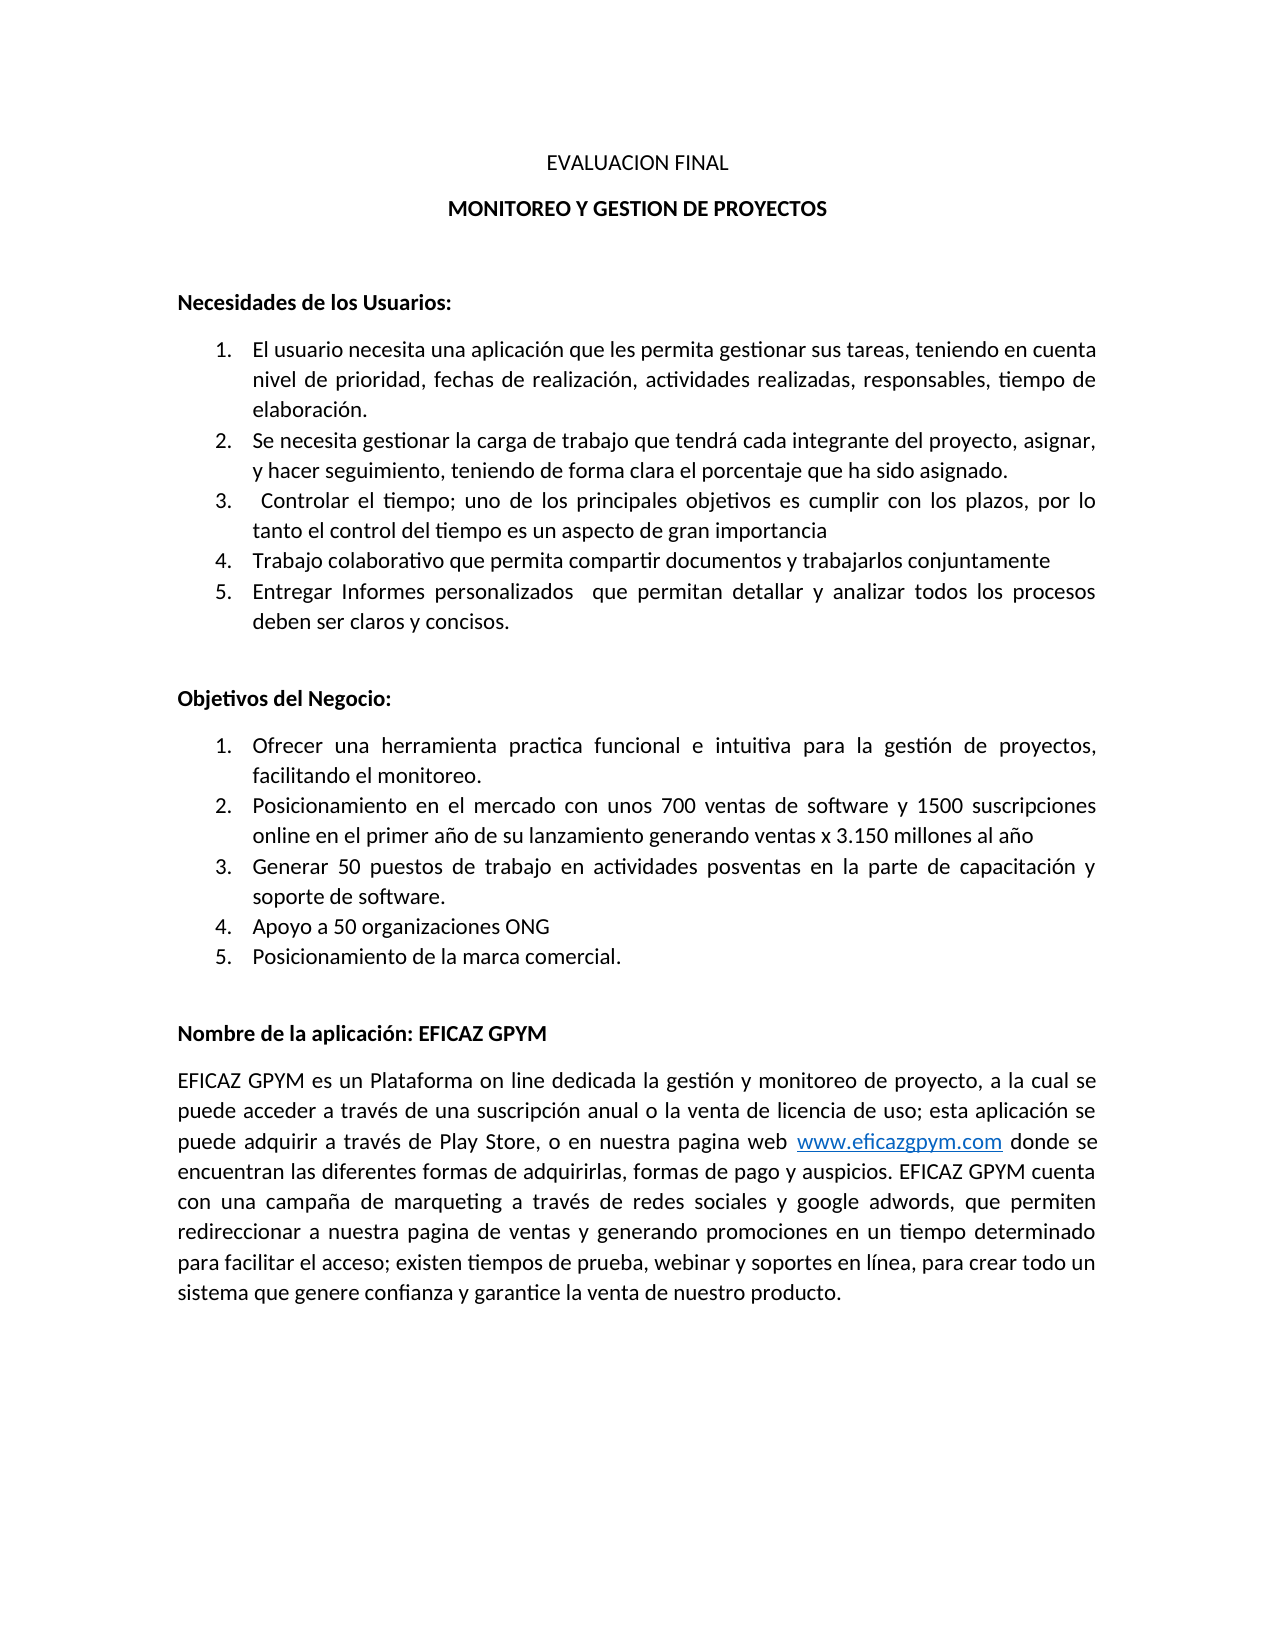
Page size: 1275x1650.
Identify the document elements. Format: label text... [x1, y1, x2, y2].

list El usuario necesita una aplicación que les permita gestionar sus tareas, teniendo en cuenta nivel de prioridad, fechas de realización, actividades realizadas, responsables, tiempo de elaboración. [215, 335, 1098, 423]
list Ofrecer una herramienta practica funcional e intuitiva para la gestión de proyectos, facilitando el monitoreo. [215, 731, 1098, 789]
text EVALUACION FINAL [177, 148, 1098, 176]
list Entregar Informes personalizados que permitan detallar y analizar todos los procesos deben ser claros y concisos. [215, 577, 1098, 635]
list Controlar el tiempo; uno de los principales objetivos es cumplir con los plazos, por lo tanto el control del tiempo es un aspecto de gran importancia [215, 486, 1098, 544]
text Objetivos del Negocio: [177, 684, 1098, 712]
list Posicionamiento de la marca comercial. [215, 942, 1098, 970]
list Apoyo a 50 organizaciones ONG [215, 912, 1098, 940]
list Posicionamiento en el mercado con unos 700 ventas de software y 1500 suscripciones online en el primer año de su lanzamiento generando ventas x 3.150 millones al año [215, 791, 1098, 849]
text MONITOREO Y GESTION DE PROYECTOS [177, 194, 1098, 222]
list Trabajo colaborativo que permita compartir documentos y trabajarlos conjuntamente [215, 547, 1098, 574]
list Generar 50 puestos de trabajo en actividades posventas en la parte de capacitación y soporte de software. [215, 852, 1098, 910]
text Nombre de la aplicación: EFICAZ GPYM [177, 1019, 1098, 1047]
list Se necesita gestionar la carga de trabajo que tendrá cada integrante del proyecto, asignar, y hacer seguimiento, teniendo de forma clara el porcentaje que ha sido asignado. [215, 426, 1098, 484]
text EFICAZ GPYM es un Plataforma on line dedicada la gestión y monitoreo de proyecto, a la cual se puede acceder a través de una suscripción anual o la venta de licencia de uso; esta aplicación se puede adquirir a través de Play Store, o en nuestra pagina web www.eficazgpym.com donde se encuentran las diferentes formas de adquirirlas, formas de pago y auspicios. EFICAZ GPYM cuenta con una campaña de marqueting a través de redes sociales y google adwords, que permiten redireccionar a nuestra pagina de ventas y generando promociones en un tiempo determinado para facilitar el acceso; existen tiempos de prueba, webinar y soportes en línea, para crear todo un sistema que genere confianza y garantice la venta de nuestro producto. [177, 1066, 1098, 1306]
text Necesidades de los Usuarios: [177, 288, 1098, 316]
